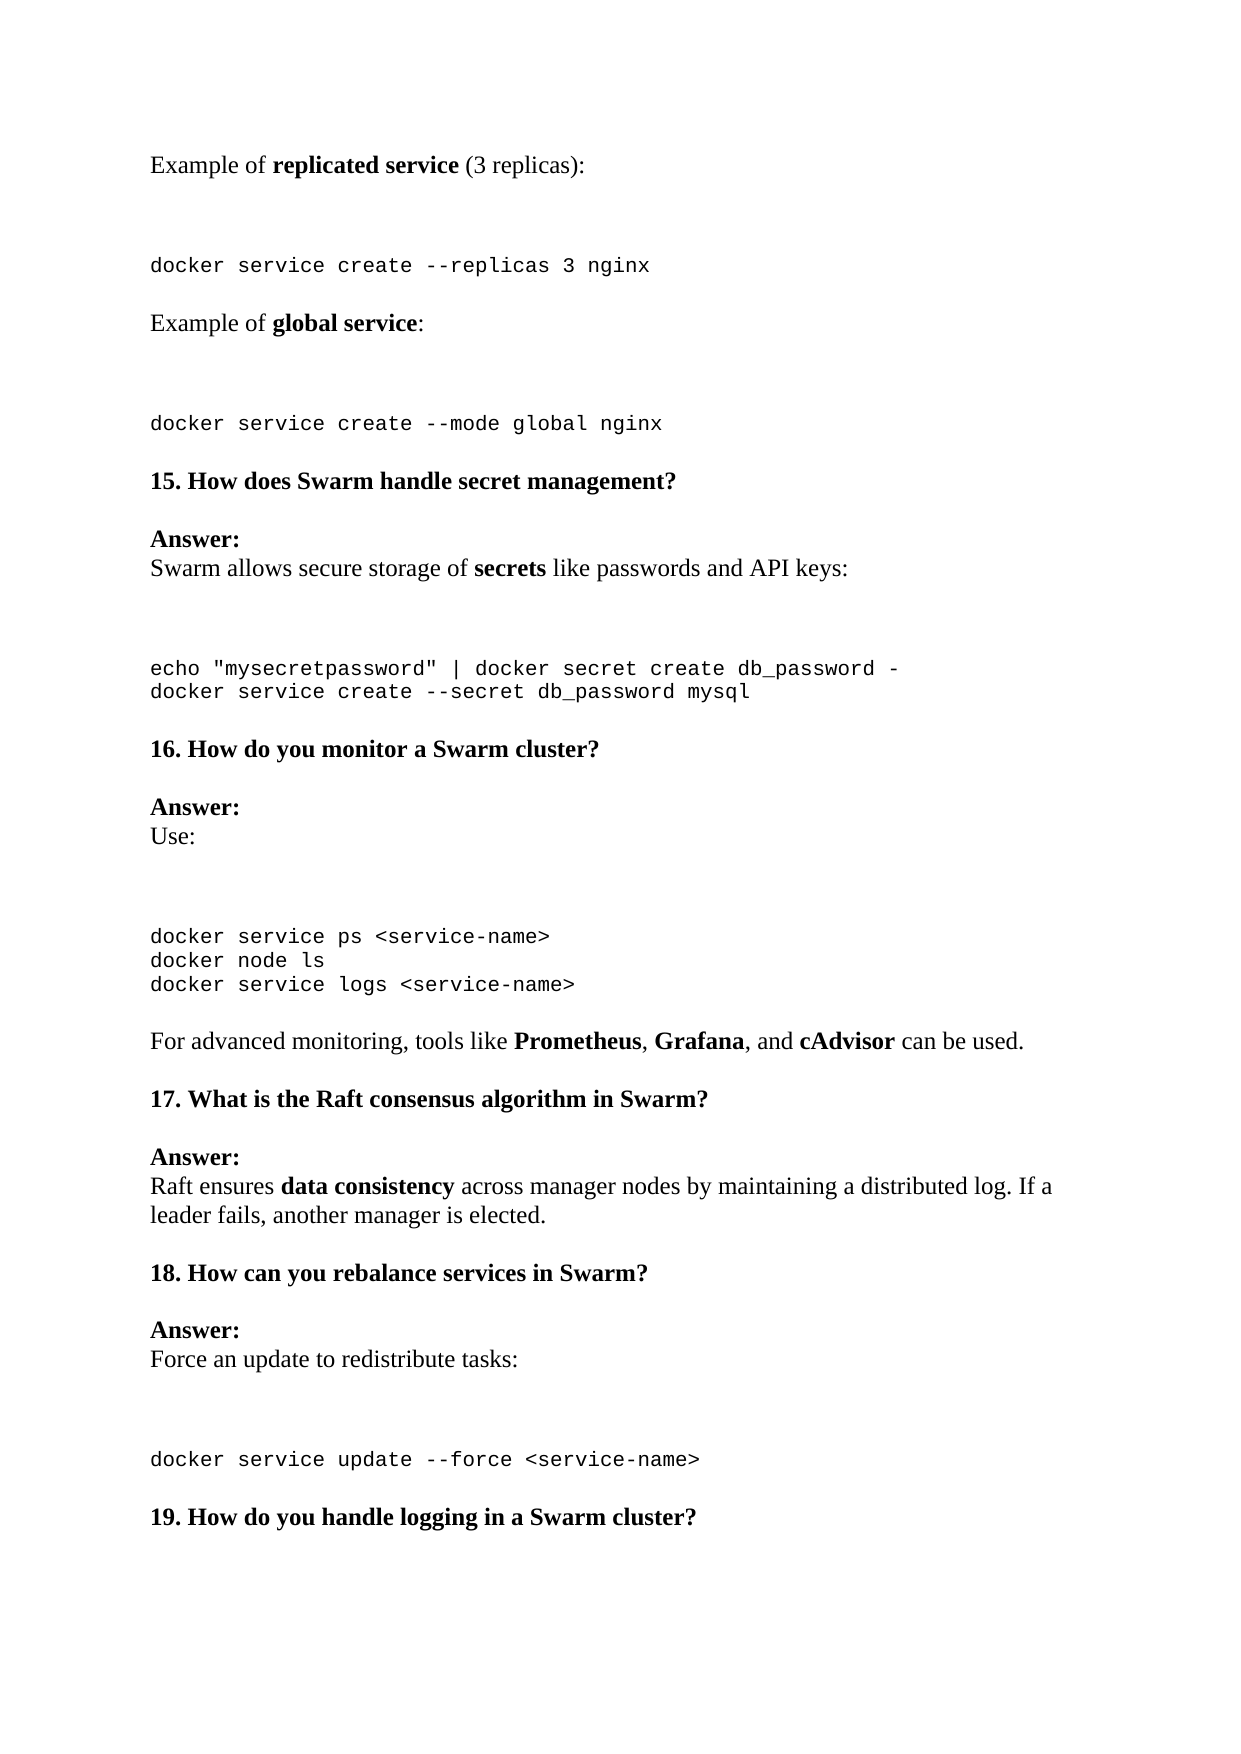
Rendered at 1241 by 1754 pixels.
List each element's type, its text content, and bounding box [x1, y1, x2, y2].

text docker service create --secret db_password mysql [150, 682, 1090, 705]
text docker service ps <service-name> [150, 926, 1090, 950]
text docker service create --mode global nginx [150, 413, 1090, 437]
text For advanced monitoring, tools like Prometheus, Grafana, and cAdvisor can be used. [150, 1026, 1090, 1055]
text 16. How do you monitor a Swarm cluster? [150, 734, 1090, 763]
text Example of global service: [150, 308, 1090, 337]
text 15. How does Swarm handle secret management? [150, 466, 1090, 495]
text Answer: Swarm allows secure storage of secrets like passwords and API keys: [150, 524, 1090, 581]
text 19. How do you handle logging in a Swarm cluster? [150, 1502, 1090, 1531]
text Answer: Raft ensures data consistency across manager nodes by maintaining a distributed log. If a leader fails, another manager is elected. [150, 1142, 1090, 1228]
text docker node ls [150, 950, 1090, 973]
text docker service update --force <service-name> [150, 1449, 1090, 1473]
text echo "mysecretpassword" | docker secret create db_password - [150, 658, 1090, 682]
text docker service create --replicas 3 nginx [150, 255, 1090, 279]
text Example of replicated service (3 replicas): [150, 150, 1090, 179]
text 17. What is the Raft consensus algorithm in Swarm? [150, 1084, 1090, 1113]
text 18. How can you rebalance services in Swarm? [150, 1258, 1090, 1286]
text Answer: Force an update to redistribute tasks: [150, 1316, 1090, 1373]
text Answer: Use: [150, 792, 1090, 850]
text docker service logs <service-name> [150, 973, 1090, 997]
